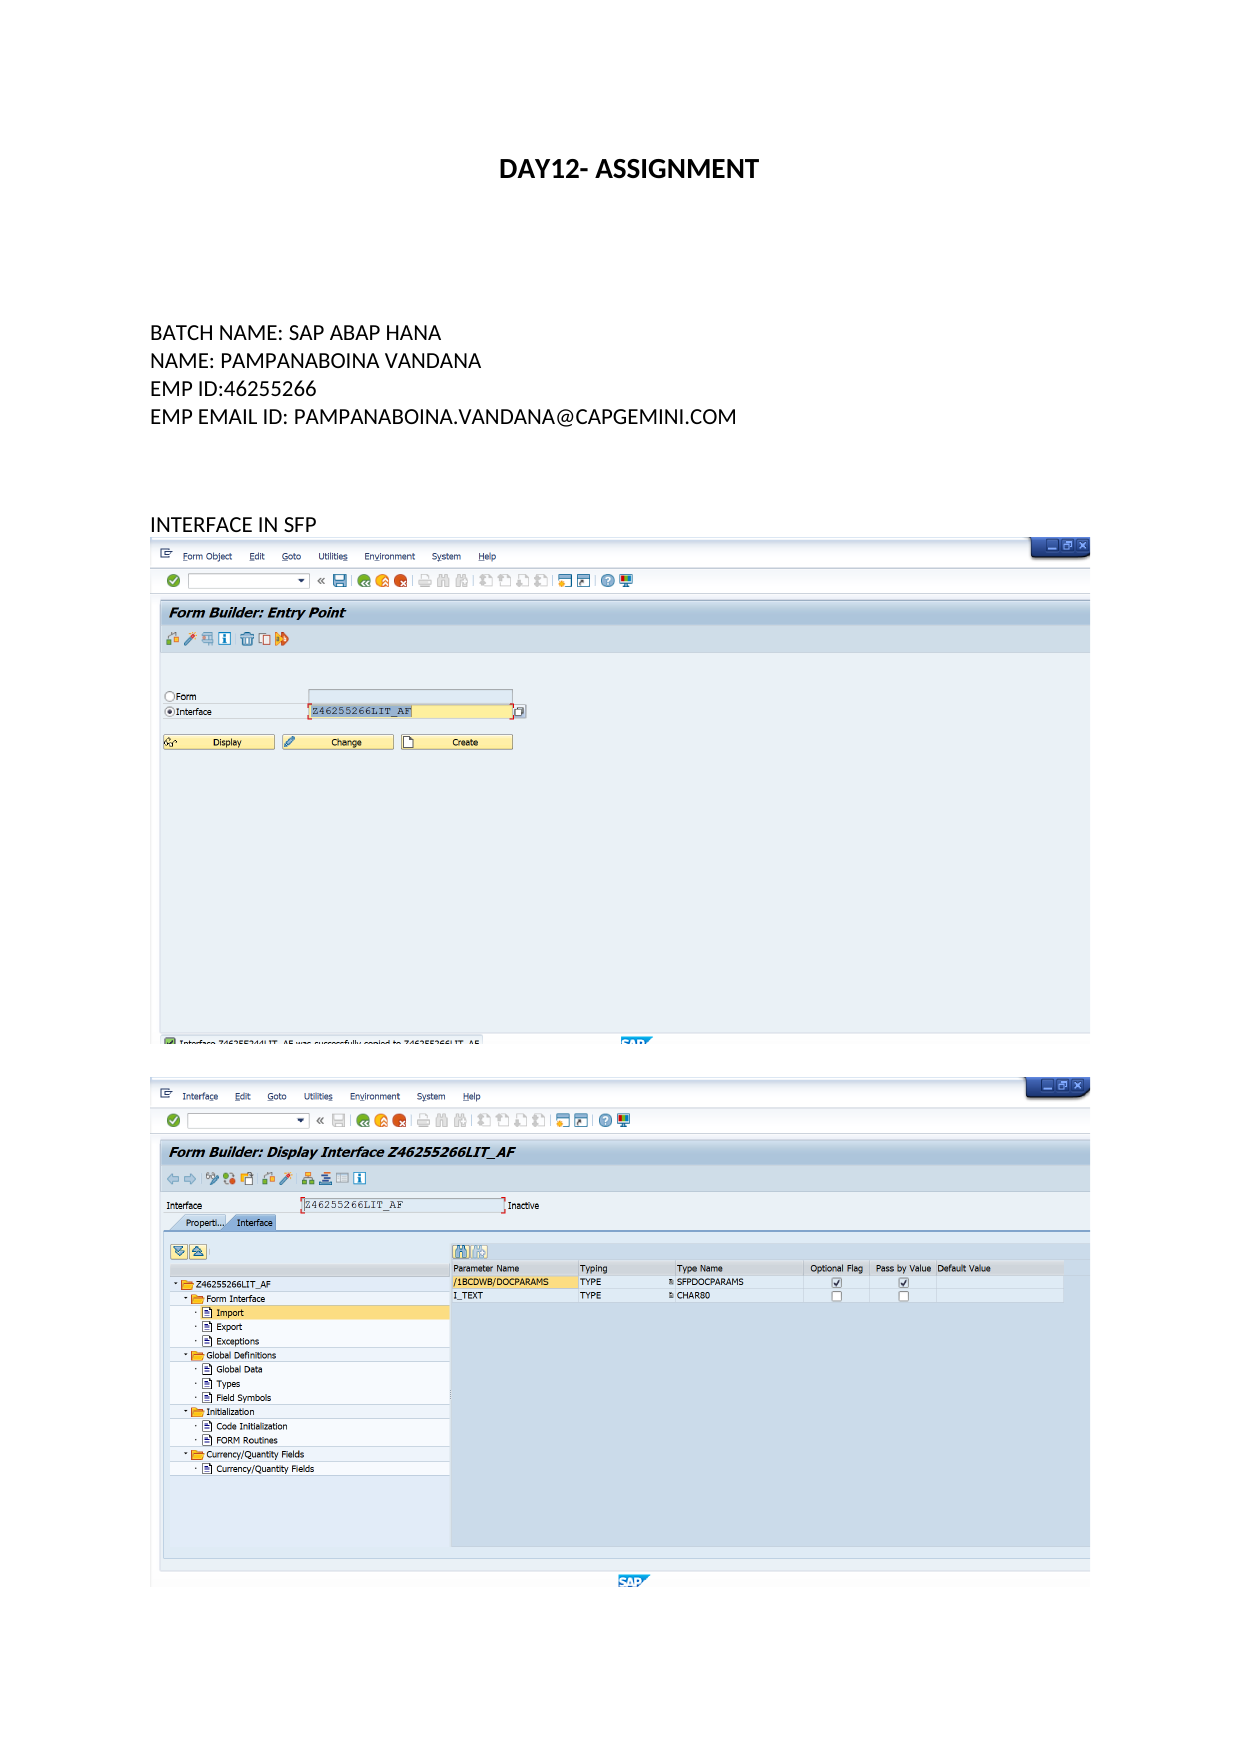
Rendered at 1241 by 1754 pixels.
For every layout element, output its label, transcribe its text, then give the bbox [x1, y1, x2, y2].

picture [150, 537, 1091, 1044]
text EMP EMAIL ID: PAMPANABOINA.VANDANA@CAPGEMINI.COM [150, 402, 1090, 430]
text INTERFACE IN SFP [150, 510, 1090, 537]
text DAY12- ASSIGNMENT [150, 150, 1090, 186]
text EMP ID:46255266 [150, 374, 1090, 402]
text NAME: PAMPANABOINA VANDANA [150, 346, 1090, 374]
picture [150, 1077, 1091, 1587]
text BATCH NAME: SAP ABAP HANA [150, 318, 1090, 346]
